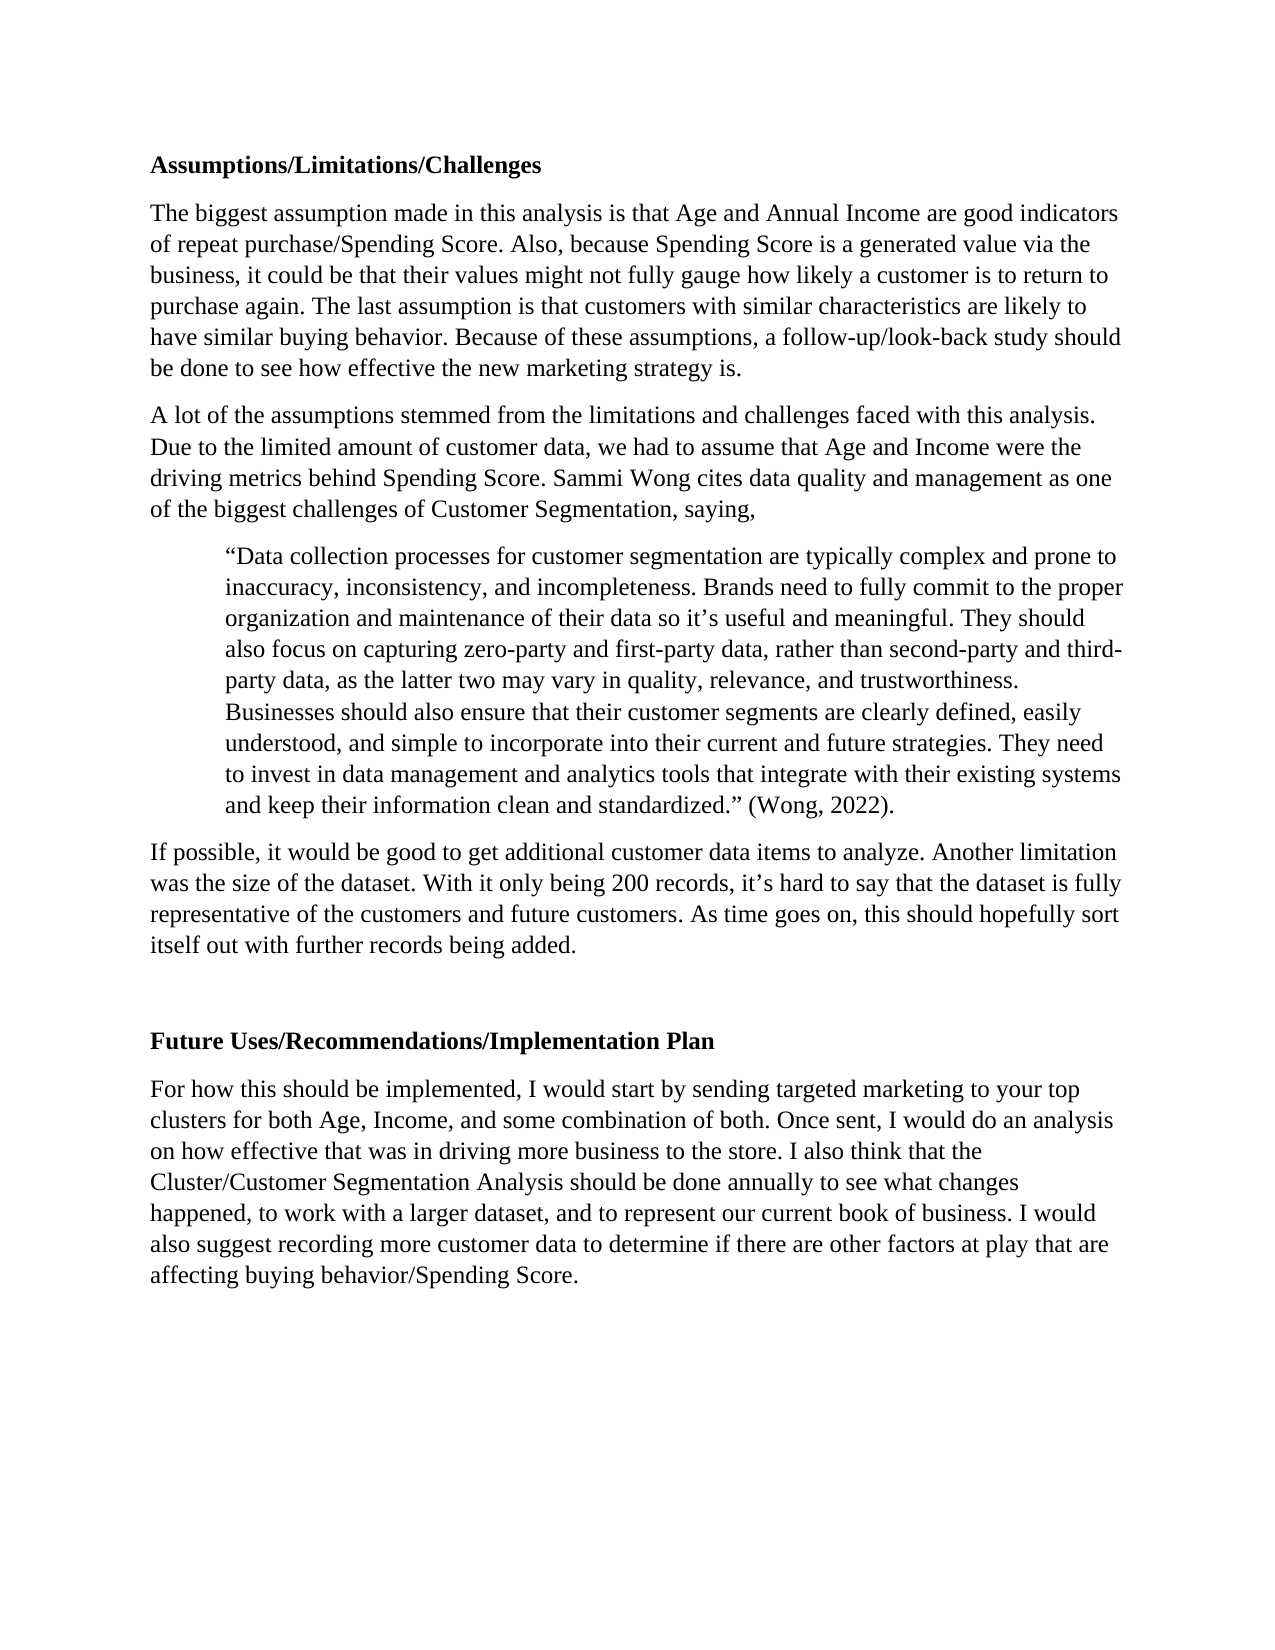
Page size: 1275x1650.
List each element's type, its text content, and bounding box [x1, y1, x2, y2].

text Assumptions/Limitations/Challenges [150, 150, 1125, 179]
text A lot of the assumptions stemmed from the limitations and challenges faced with this analysis. Due to the limited amount of customer data, we had to assume that Age and Income were the driving metrics behind Spending Score. Sammi Wong cites data quality and management as one of the biggest challenges of Customer Segmentation, saying, [150, 401, 1125, 522]
text If possible, it would be good to get additional customer data items to analyze. Another limitation was the size of the dataset. With it only being 200 records, it’s hard to say that the dataset is fully representative of the customers and future customers. As time goes on, this should hopefully sort itself out with further records being added. [150, 837, 1125, 959]
text The biggest assumption made in this analysis is that Age and Annual Income are good indicators of repeat purchase/Spending Score. Also, because Spending Score is a generated value via the business, it could be that their values might not fully gauge how likely a customer is to return to purchase again. The last assumption is that customers with similar characteristics are likely to have similar buying behavior. Because of these assumptions, a follow-up/look-back study should be done to see how effective the new marketing strategy is. [150, 198, 1125, 382]
text For how this should be implemented, I would start by sending targeted marketing to your top clusters for both Age, Income, and some combination of both. Once sent, I would do an analysis on how effective that was in driving more business to the store. I also think that the Cluster/Customer Segmentation Analysis should be done annually to see what changes happened, to work with a larger dataset, and to represent our current book of business. I would also suggest recording more customer data to determine if there are other factors at play that are affecting buying behavior/Spending Score. [150, 1074, 1125, 1289]
text “Data collection processes for customer segmentation are typically complex and prone to inaccuracy, inconsistency, and incompleteness. Brands need to fully commit to the proper organization and maintenance of their data so it’s useful and meaningful. They should also focus on capturing zero-party and first-party data, rather than second-party and third-party data, as the latter two may vary in quality, relevance, and trustworthiness. Businesses should also ensure that their customer segments are clearly defined, easily understood, and simple to incorporate into their current and future strategies. They need to invest in data management and analytics tools that integrate with their existing systems and keep their information clean and standardized.” (Wong, 2022). [225, 541, 1125, 818]
text Future Uses/Recommendations/Implementation Plan [150, 1026, 1125, 1055]
